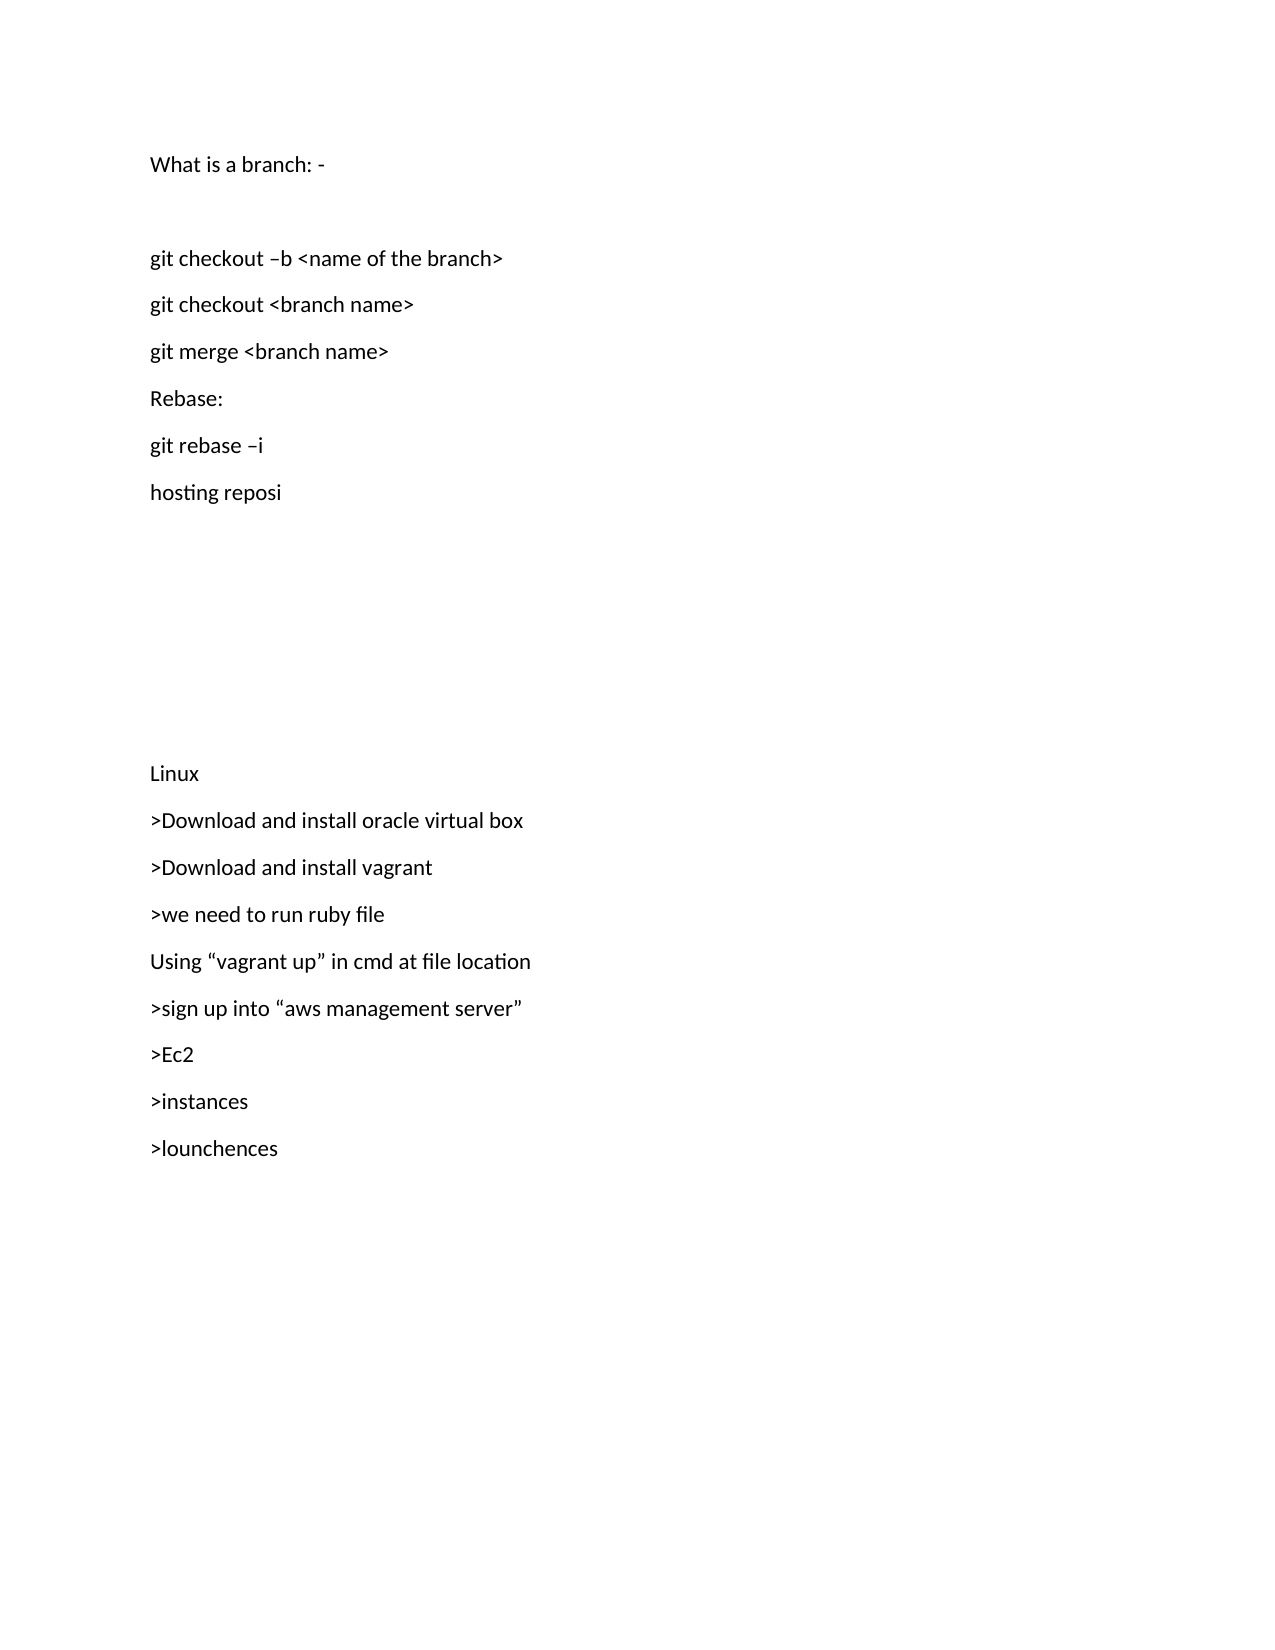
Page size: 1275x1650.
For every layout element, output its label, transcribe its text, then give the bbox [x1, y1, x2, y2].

text >sign up into “aws management server” [150, 994, 1125, 1022]
text Linux [150, 759, 1125, 787]
text >we need to run ruby file [150, 900, 1125, 928]
text git checkout <branch name> [150, 291, 1125, 319]
text >Download and install oracle virtual box [150, 806, 1125, 834]
text hosting reposi [150, 478, 1125, 506]
text >instances [150, 1087, 1125, 1116]
text >Download and install vagrant [150, 853, 1125, 881]
text What is a branch: - [150, 150, 1125, 178]
text git rebase –i [150, 431, 1125, 459]
text git merge <branch name> [150, 337, 1125, 366]
text git checkout –b <name of the branch> [150, 244, 1125, 272]
text >lounchences [150, 1134, 1125, 1162]
text Rebase: [150, 384, 1125, 412]
text Using “vagrant up” in cmd at file location [150, 947, 1125, 975]
text >Ec2 [150, 1041, 1125, 1069]
